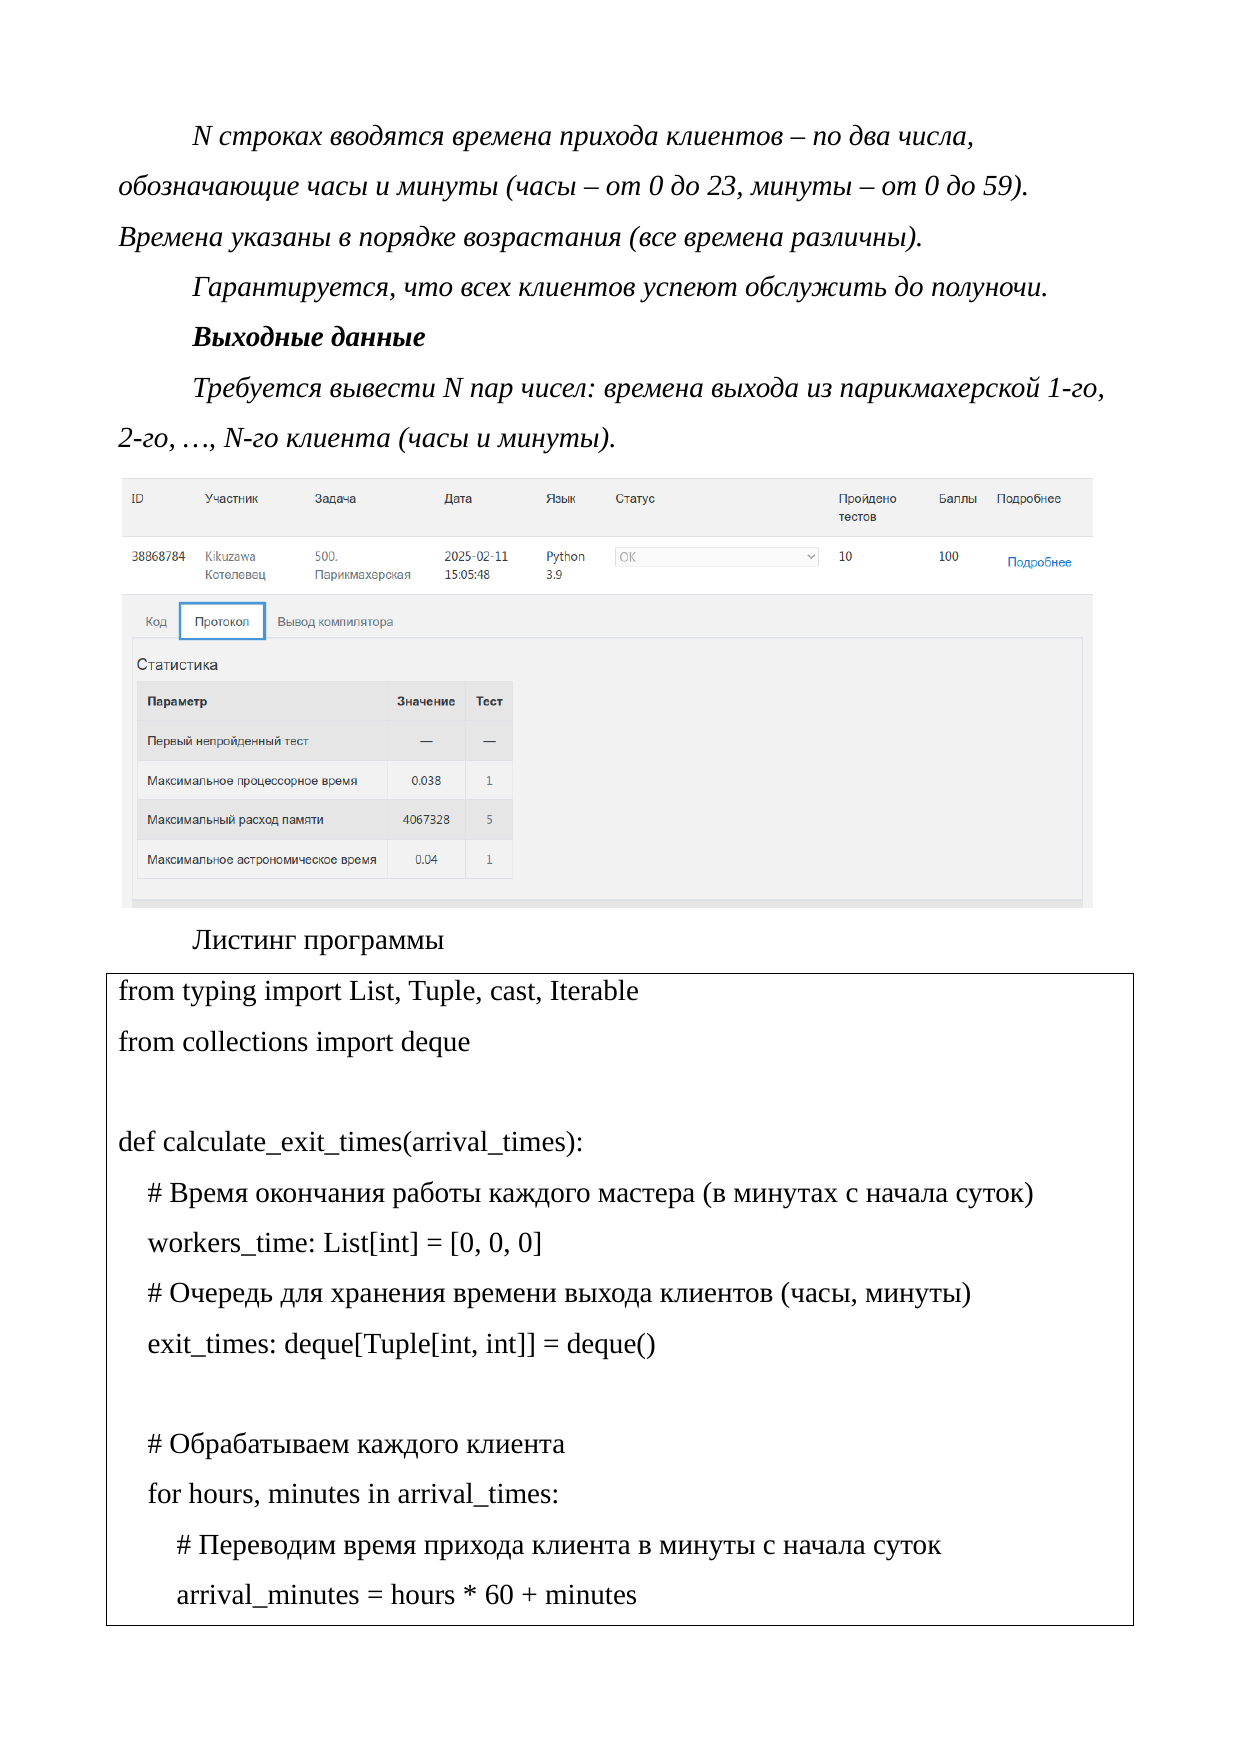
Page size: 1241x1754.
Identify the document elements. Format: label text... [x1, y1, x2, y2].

text Выходные данные [118, 319, 1122, 353]
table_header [107, 974, 1133, 1625]
text Требуется вывести N пар чисел: времена выхода из парикмахерской 1-го, 2-го, …, N-го клиента (часы и минуты). [118, 370, 1122, 453]
text Гарантируется, что всех клиентов успеют обслужить до полуночи. [118, 269, 1122, 303]
text Листинг программы [118, 922, 1122, 956]
text N строках вводятся времена прихода клиентов – по два числа, обозначающие часы и минуты (часы – от 0 до 23, минуты – от 0 до 59). Времена указаны в порядке возрастания (все времена различны). [118, 118, 1122, 252]
picture [118, 470, 1094, 908]
